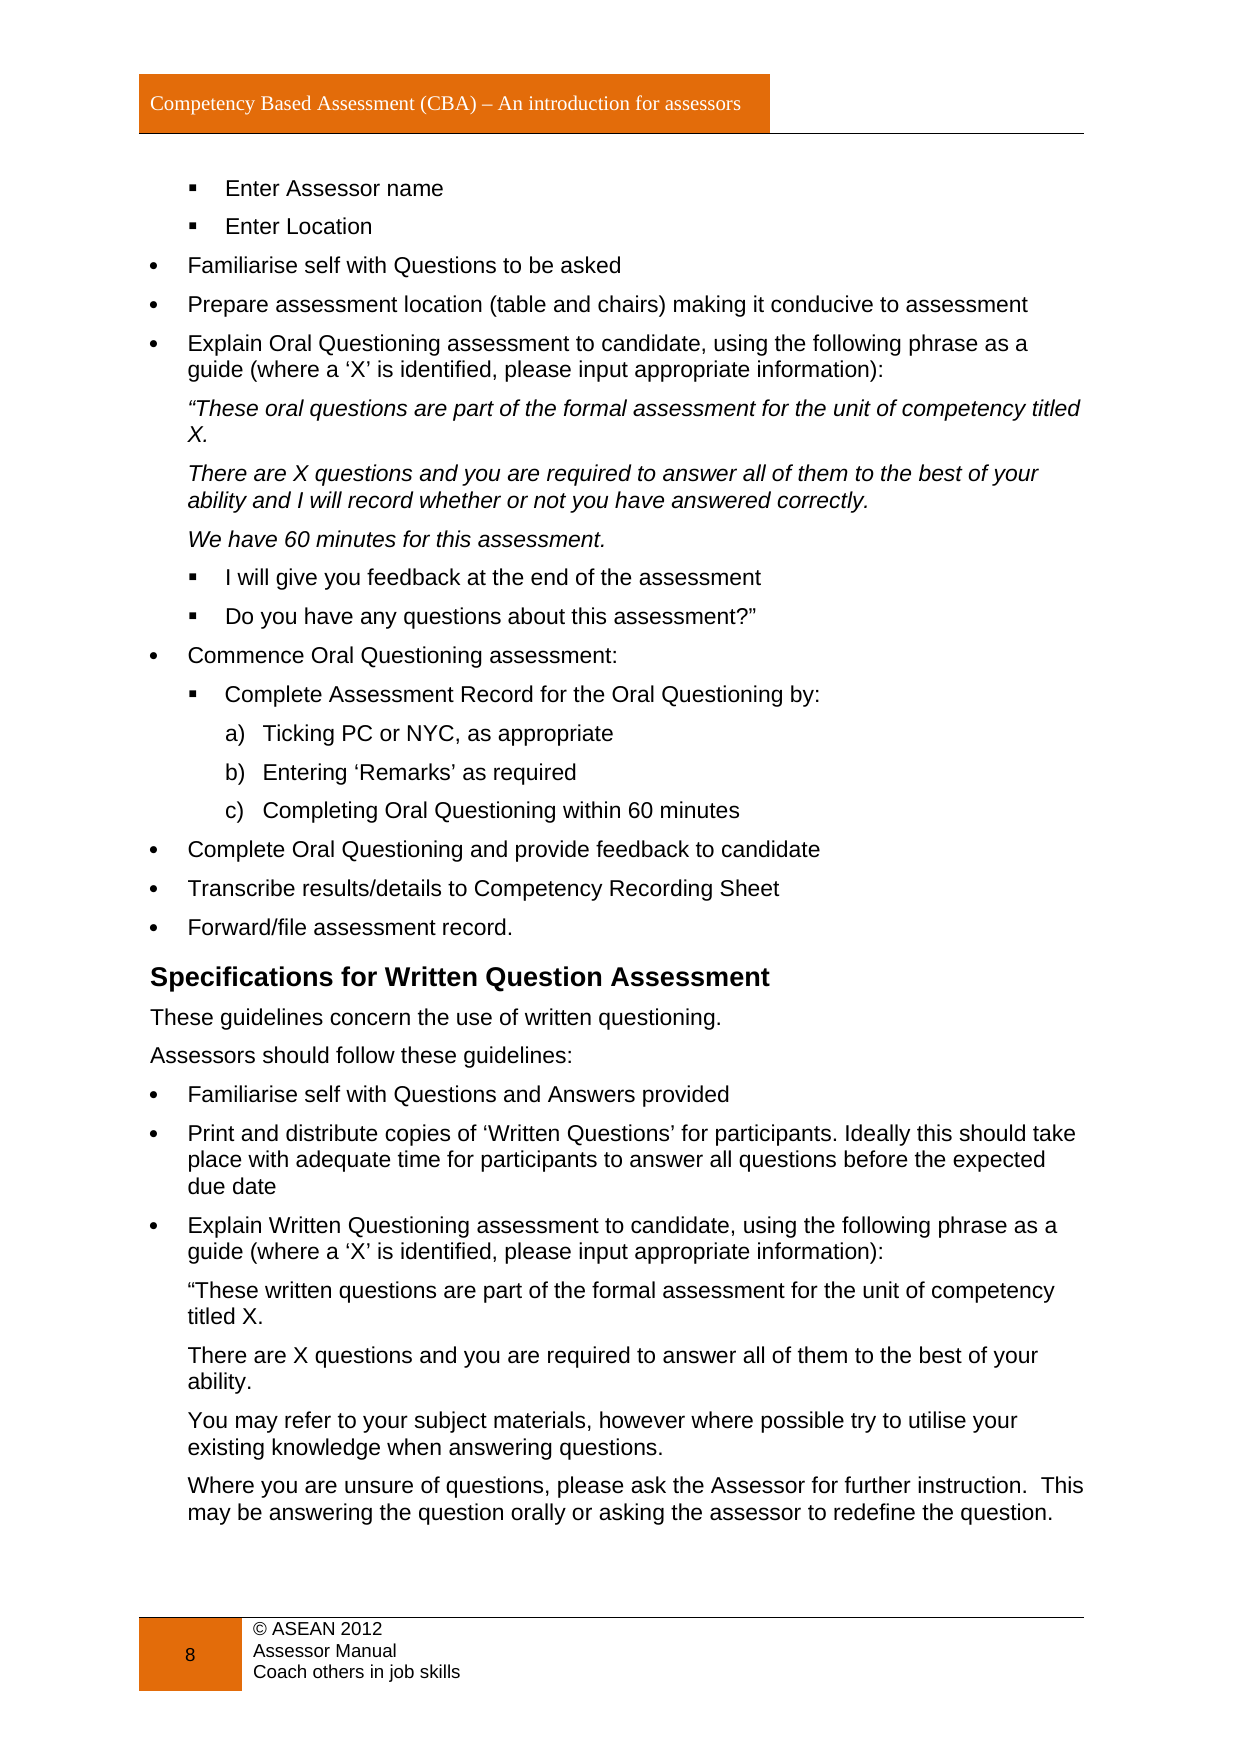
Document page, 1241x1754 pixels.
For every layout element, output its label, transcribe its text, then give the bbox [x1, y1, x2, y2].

text Enter Location [187, 213, 1090, 240]
text I will give you feedback at the end of the assessment [187, 564, 1090, 591]
list Complete Oral Questioning and provide feedback to candidate [150, 836, 1090, 863]
list Explain Written Questioning assessment to candidate, using the following phrase as a guide (where a ‘X’ is identified, please input appropriate information): [150, 1212, 1090, 1264]
subtitle Specifications for Written Question Assessment [150, 961, 1090, 992]
text “These written questions are part of the formal assessment for the unit of competency titled X. [187, 1277, 1090, 1329]
list Completing Oral Questioning within 60 minutes [225, 797, 1090, 824]
list Familiarise self with Questions to be asked [150, 252, 1090, 278]
text We have 60 minutes for this assessment. [187, 526, 1090, 552]
text Do you have any questions about this assessment?” [187, 603, 1090, 629]
text There are X questions and you are required to answer all of them to the best of your ability. [187, 1342, 1090, 1395]
list Prepare assessment location (table and chairs) making it conducive to assessment [150, 291, 1090, 317]
text Complete Assessment Record for the Oral Questioning by: [187, 681, 1090, 707]
text Enter Assessor name [187, 174, 1090, 201]
list Explain Oral Questioning assessment to candidate, using the following phrase as a guide (where a ‘X’ is identified, please input appropriate information): [150, 330, 1090, 383]
text Where you are unsure of questions, please ask the Assessor for further instruction. This may be answering the question orally or asking the assessor to redefine the question. [187, 1472, 1090, 1525]
list Ticking PC or NYC, as appropriate [225, 720, 1090, 746]
list Transcribe results/details to Competency Recording Sheet [150, 875, 1090, 902]
list Forward/file assessment record. [150, 914, 1090, 940]
text These guidelines concern the use of written questioning. [150, 1003, 1090, 1030]
list Familiarise self with Questions and Answers provided [150, 1081, 1090, 1107]
list Commence Oral Questioning assessment: [150, 642, 1090, 668]
text You may refer to your subject materials, however where possible try to utilise your existing knowledge when answering questions. [187, 1407, 1090, 1460]
list Print and distribute copies of ‘Written Questions’ for participants. Ideally this should take place with adequate time for participants to answer all questions before the expected due date [150, 1120, 1090, 1199]
text Assessors should follow these guidelines: [150, 1042, 1090, 1069]
text “These oral questions are part of the formal assessment for the unit of competency titled X. [187, 395, 1090, 448]
list Entering ‘Remarks’ as required [225, 759, 1090, 785]
text There are X questions and you are required to answer all of them to the best of your ability and I will record whether or not you have answered correctly. [187, 460, 1090, 513]
